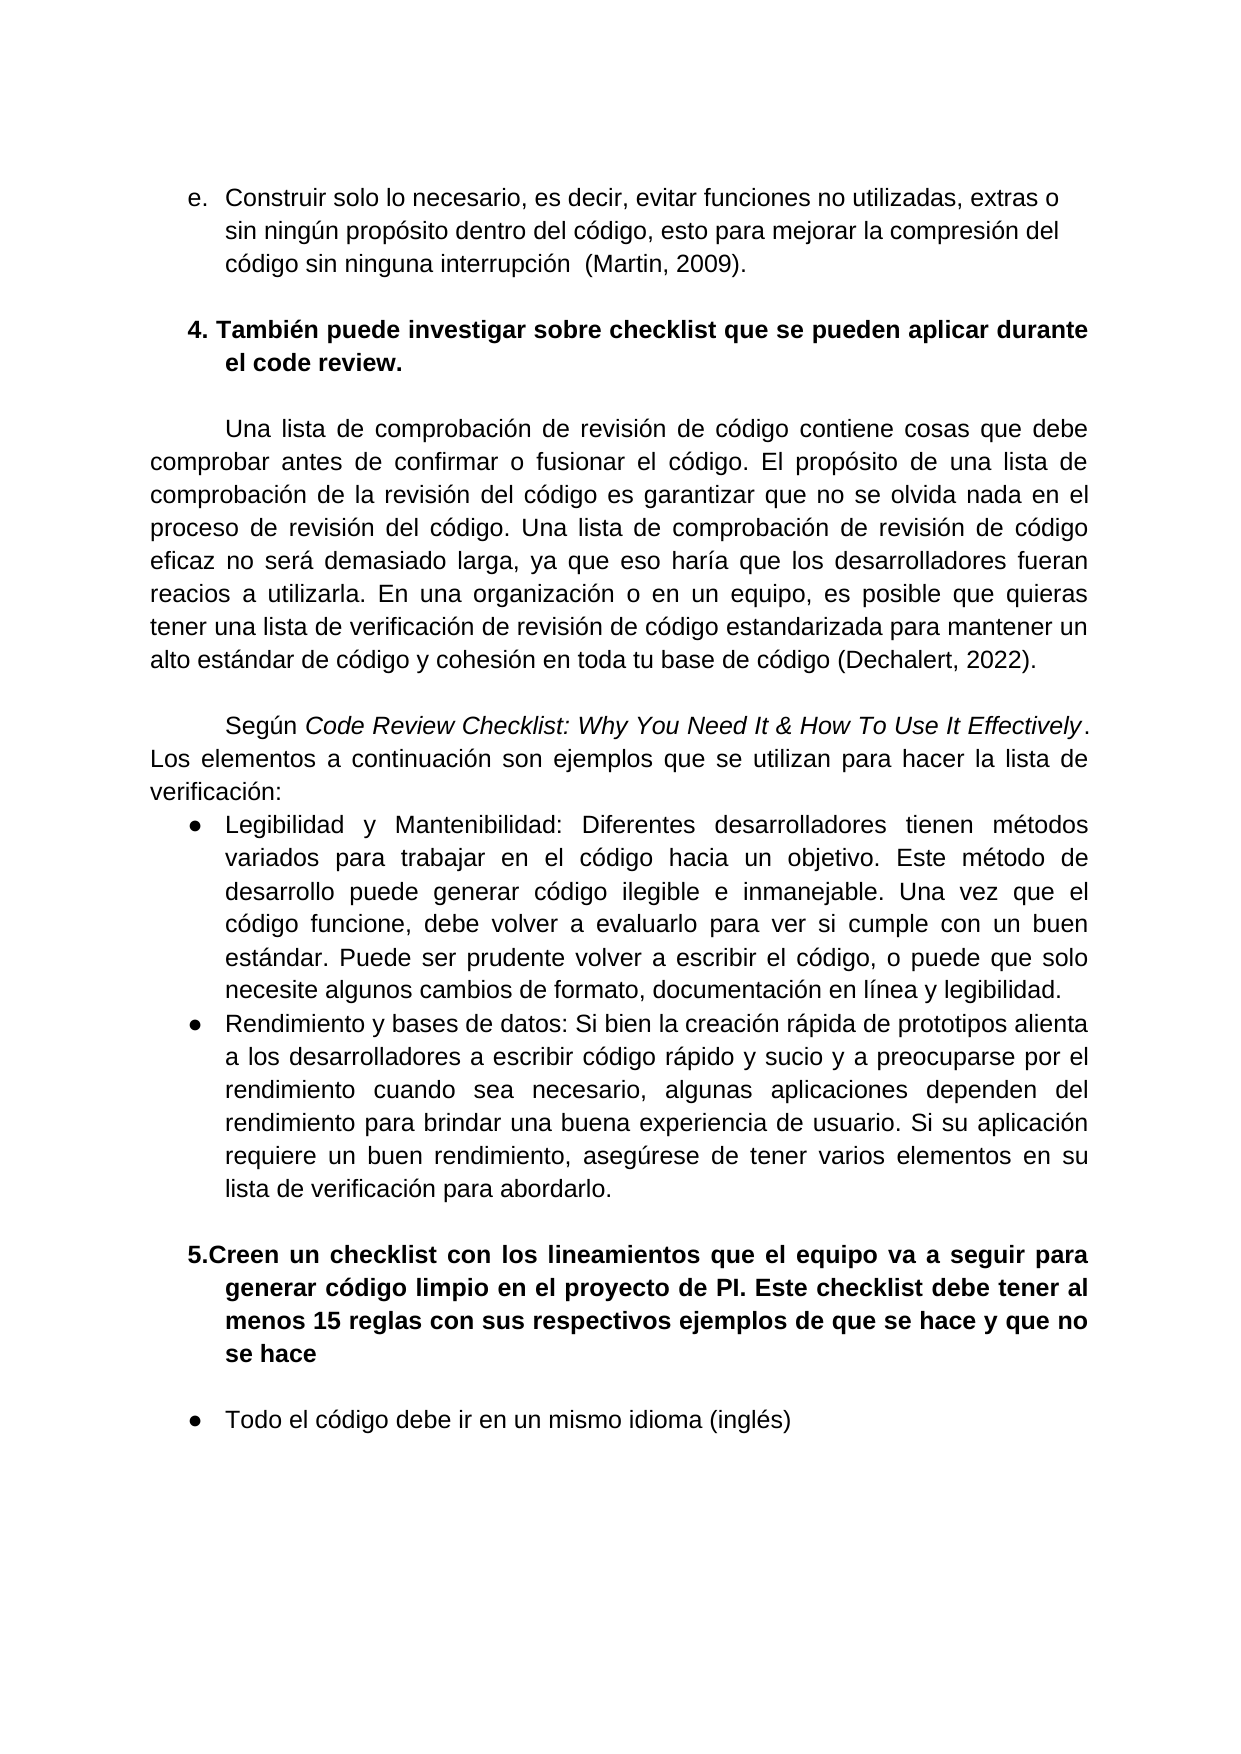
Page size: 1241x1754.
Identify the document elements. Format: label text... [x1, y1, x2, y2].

title Todo el código debe ir en un mismo idioma (inglés) [187, 1405, 1090, 1433]
list Legibilidad y Mantenibilidad: Diferentes desarrolladores tienen métodos variados para trabajar en el código hacia un objetivo. Este método de desarrollo puede generar código ilegible e inmanejable. Una vez que el código funcione, debe volver a evaluarlo para ver si cumple con un buen estándar. Puede ser prudente volver a escribir el código, o puede que solo necesite algunos cambios de formato, documentación en línea y legibilidad. [187, 810, 1090, 1004]
list Construir solo lo necesario, es decir, evitar funciones no utilizadas, extras o sin ningún propósito dentro del código, esto para mejorar la compresión del código sin ninguna interrupción (Martin, 2009). [187, 183, 1090, 278]
text Una lista de comprobación de revisión de código contiene cosas que debe comprobar antes de confirmar o fusionar el código. El propósito de una lista de comprobación de la revisión del código es garantizar que no se olvida nada en el proceso de revisión del código. Una lista de comprobación de revisión de código eficaz no será demasiado larga, ya que eso haría que los desarrolladores fueran reacios a utilizarla. En una organización o en un equipo, es posible que quieras tener una lista de verificación de revisión de código estandarizada para mantener un alto estándar de código y cohesión en toda tu base de código (Dechalert, 2022). [150, 414, 1090, 674]
list Rendimiento y bases de datos: Si bien la creación rápida de prototipos alienta a los desarrolladores a escribir código rápido y sucio y a preocuparse por el rendimiento cuando sea necesario, algunas aplicaciones dependen del rendimiento para brindar una buena experiencia de usuario. Si su aplicación requiere un buen rendimiento, asegúrese de tener varios elementos en su lista de verificación para abordarlo. [187, 1008, 1090, 1202]
title 5.Creen un checklist con los lineamientos que el equipo va a seguir para generar código limpio en el proyecto de PI. Este checklist debe tener al menos 15 reglas con sus respectivos ejemplos de que se hace y que no se hace [187, 1240, 1090, 1367]
text Según Code Review Checklist: Why You Need It & How To Use It Effectively. Los elementos a continuación son ejemplos que se utilizan para hacer la lista de verificación: [150, 711, 1090, 806]
title 4. También puede investigar sobre checklist que se pueden aplicar durante el code review. [187, 315, 1090, 377]
